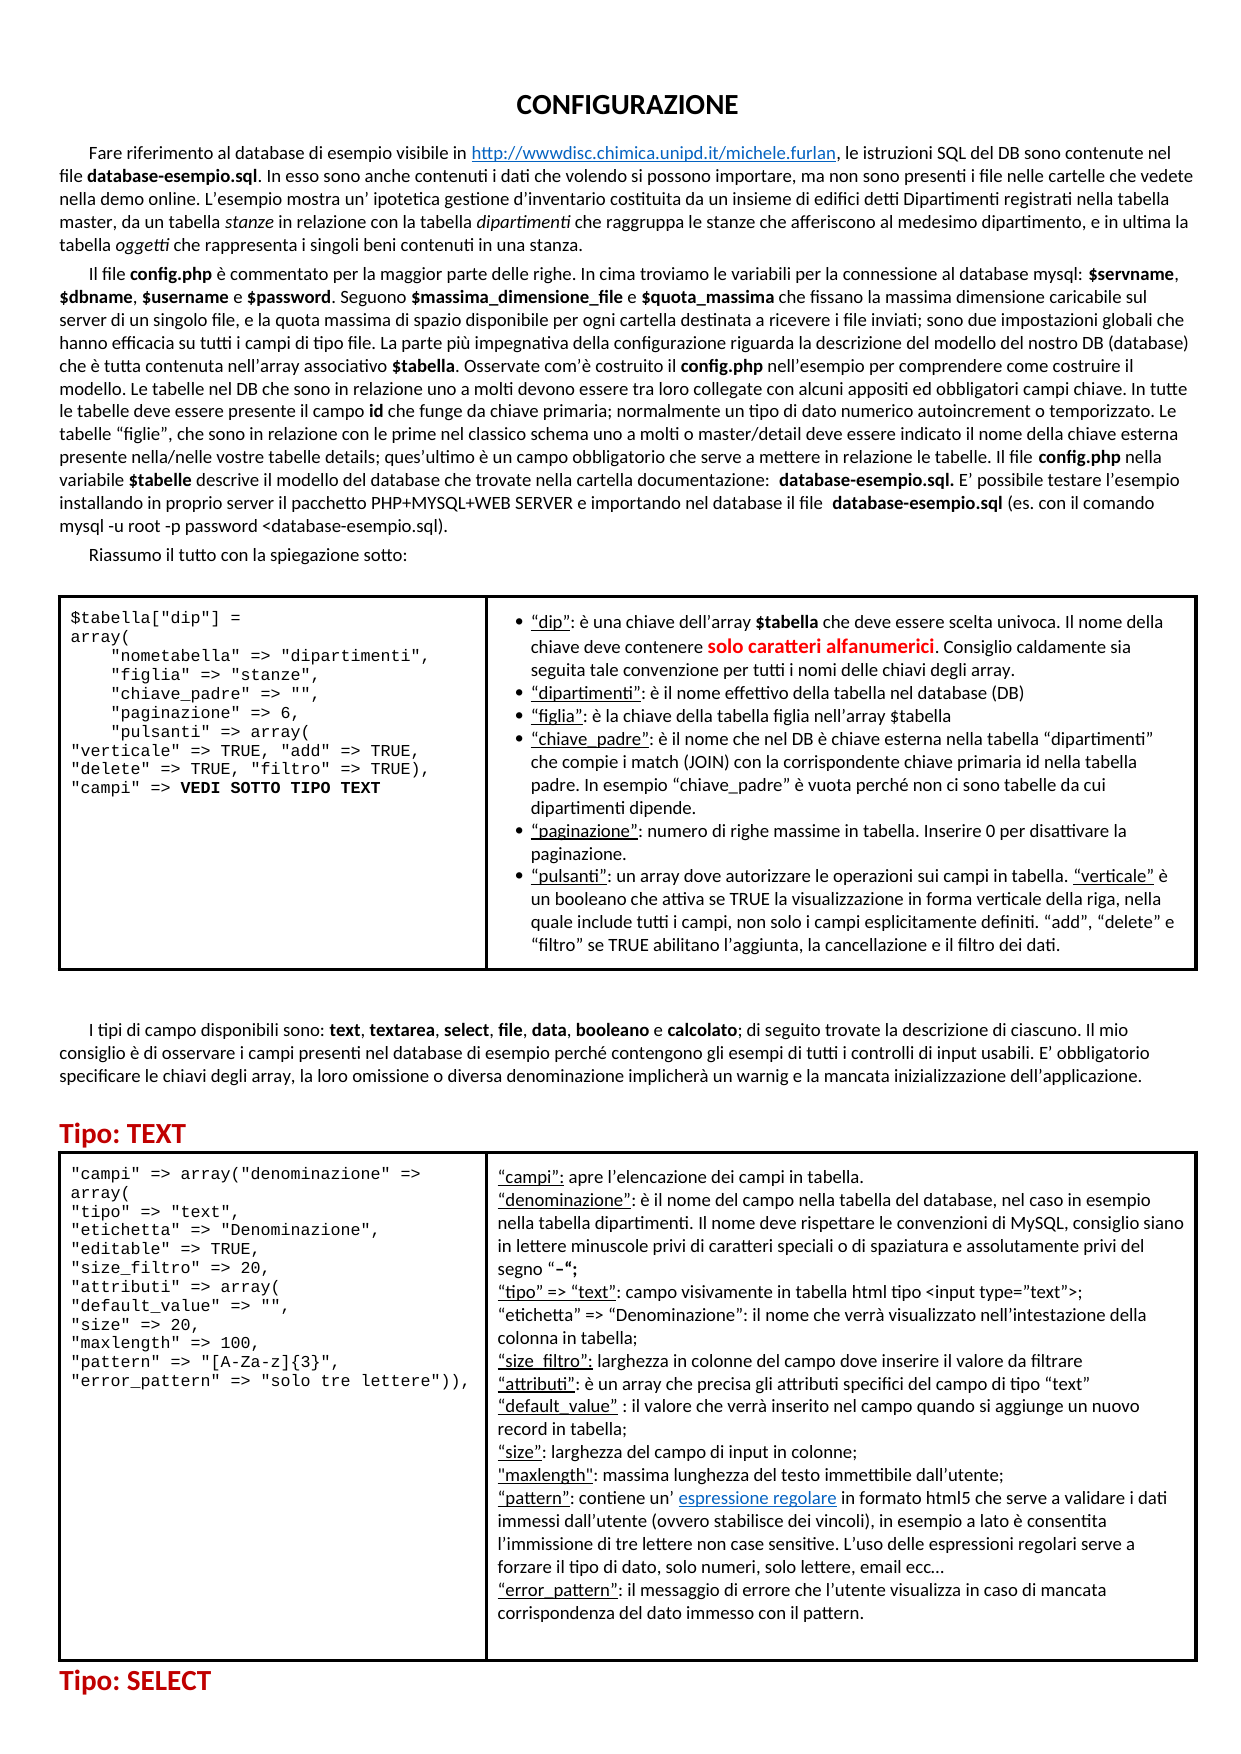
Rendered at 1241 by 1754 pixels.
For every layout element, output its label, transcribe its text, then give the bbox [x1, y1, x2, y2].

table_header “campi”: apre l’elencazione dei campi in tabella. “denominazione”: è il nome del campo nella tabella del database, nel caso in esempio nella tabella dipartimenti. Il nome deve rispettare le convenzioni di MySQL, consiglio siano in lettere minuscole privi di caratteri speciali o di spaziatura e assolutamente privi del segno “–“; “tipo” => “text”: campo visivamente in tabella html tipo <input type=”text”>; “etichetta” => “Denominazione”: il nome che verrà visualizzato nell’intestazione della colonna in tabella; “size_filtro”: larghezza in colonne del campo dove inserire il valore da filtrare “attributi”: è un array che precisa gli attributi specifici del campo di tipo “text” “default_value” : il valore che verrà inserito nel campo quando si aggiunge un nuovo record in tabella; “size”: larghezza del campo di input in colonne; "maxlength": massima lunghezza del testo immettibile dall’utente; “pattern”: contiene un’ espressione regolare in formato html5 che serve a validare i dati immessi dall’utente (ovvero stabilisce dei vincoli), in esempio a lato è consentita l’immissione di tre lettere non case sensitive. L’uso delle espressioni regolari serve a forzare il tipo di dato, solo numeri, solo lettere, email ecc… “error_pattern”: il messaggio di errore che l’utente visualizza in caso di mancata corrispondenza del dato immesso con il pattern. [488, 1154, 1194, 1658]
text I tipi di campo disponibili sono: text, textarea, select, file, data, booleano e calcolato; di seguito trovate la descrizione di ciascuno. Il mio consiglio è di osservare i campi presenti nel database di esempio perché contengono gli esempi di tutti i controlli di input usabili. E’ obbligatorio specificare le chiavi degli array, la loro omissione o diversa denominazione implicherà un warnig e la mancata inizializzazione dell’applicazione. [59, 1018, 1196, 1087]
table_header “dip”: è una chiave dell’array $tabella che deve essere scelta univoca. Il nome della chiave deve contenere solo caratteri alfanumerici. Consiglio caldamente sia seguita tale convenzione per tutti i nomi delle chiavi degli array. “dipartimenti”: è il nome effettivo della tabella nel database (DB) “figlia”: è la chiave della tabella figlia nell’array $tabella “chiave_padre”: è il nome che nel DB è chiave esterna nella tabella “dipartimenti” che compie i match (JOIN) con la corrispondente chiave primaria id nella tabella padre. In esempio “chiave_padre” è vuota perché non ci sono tabelle da cui dipartimenti dipende. “paginazione”: numero di righe massime in tabella. Inserire 0 per disattivare la paginazione. “pulsanti”: un array dove autorizzare le operazioni sui campi in tabella. “verticale” è un booleano che attiva se TRUE la visualizzazione in forma verticale della riga, nella quale include tutti i campi, non solo i campi esplicitamente definiti. “add”, “delete” e “filtro” se TRUE abilitano l’aggiunta, la cancellazione e il filtro dei dati. [488, 598, 1194, 968]
text Il file config.php è commentato per la maggior parte delle righe. In cima troviamo le variabili per la connessione al database mysql: $servname, $dbname, $username e $password. Seguono $massima_dimensione_file e $quota_massima che fissano la massima dimensione caricabile sul server di un singolo file, e la quota massima di spazio disponibile per ogni cartella destinata a ricevere i file inviati; sono due impostazioni globali che hanno efficacia su tutti i campi di tipo file. La parte più impegnativa della configurazione riguarda la descrizione del modello del nostro DB (database) che è tutta contenuta nell’array associativo $tabella. Osservate com’è costruito il config.php nell’esempio per comprendere come costruire il modello. Le tabelle nel DB che sono in relazione uno a molti devono essere tra loro collegate con alcuni appositi ed obbligatori campi chiave. In tutte le tabelle deve essere presente il campo id che funge da chiave primaria; normalmente un tipo di dato numerico autoincrement o temporizzato. Le tabelle “figlie”, che sono in relazione con le prime nel classico schema uno a molti o master/detail deve essere indicato il nome della chiave esterna presente nella/nelle vostre tabelle details; ques’ultimo è un campo obbligatorio che serve a mettere in relazione le tabelle. Il file config.php nella variabile $tabelle descrive il modello del database che trovate nella cartella documentazione: database-esempio.sql. E’ possibile testare l’esempio installando in proprio server il pacchetto PHP+MYSQL+WEB SERVER e importando nel database il file database-esempio.sql (es. con il comando mysql -u root -p password <database-esempio.sql). [59, 262, 1196, 537]
table_header "campi" => array("denominazione" => array( "tipo" => "text", "etichetta" => "Denominazione", "editable" => TRUE, "size_filtro" => 20, "attributi" => array( "default_value" => "", "size" => 20, "maxlength" => 100, "pattern" => "[A-Za-z]{3}", "error_pattern" => "solo tre lettere")), [61, 1154, 485, 1658]
text CONFIGURAZIONE [59, 86, 1196, 122]
text Riassumo il tutto con la spiegazione sotto: [59, 543, 1196, 566]
text Tipo: TEXT [59, 1115, 1196, 1151]
text Tipo: SELECT [59, 1662, 1196, 1697]
text Fare riferimento al database di esempio visibile in http://wwwdisc.chimica.unipd.it/michele.furlan, le istruzioni SQL del DB sono contenute nel file database-esempio.sql. In esso sono anche contenuti i dati che volendo si possono importare, ma non sono presenti i file nelle cartelle che vedete nella demo online. L’esempio mostra un’ ipotetica gestione d’inventario costituita da un insieme di edifici detti Dipartimenti registrati nella tabella master, da un tabella stanze in relazione con la tabella dipartimenti che raggruppa le stanze che afferiscono al medesimo dipartimento, e in ultima la tabella oggetti che rappresenta i singoli beni contenuti in una stanza. [59, 141, 1196, 256]
table_header $tabella["dip"] = array( "nometabella" => "dipartimenti", "figlia" => "stanze", "chiave_padre" => "", "paginazione" => 6, "pulsanti" => array( "verticale" => TRUE, "add" => TRUE, "delete" => TRUE, "filtro" => TRUE), "campi" => VEDI SOTTO TIPO TEXT [61, 598, 485, 968]
